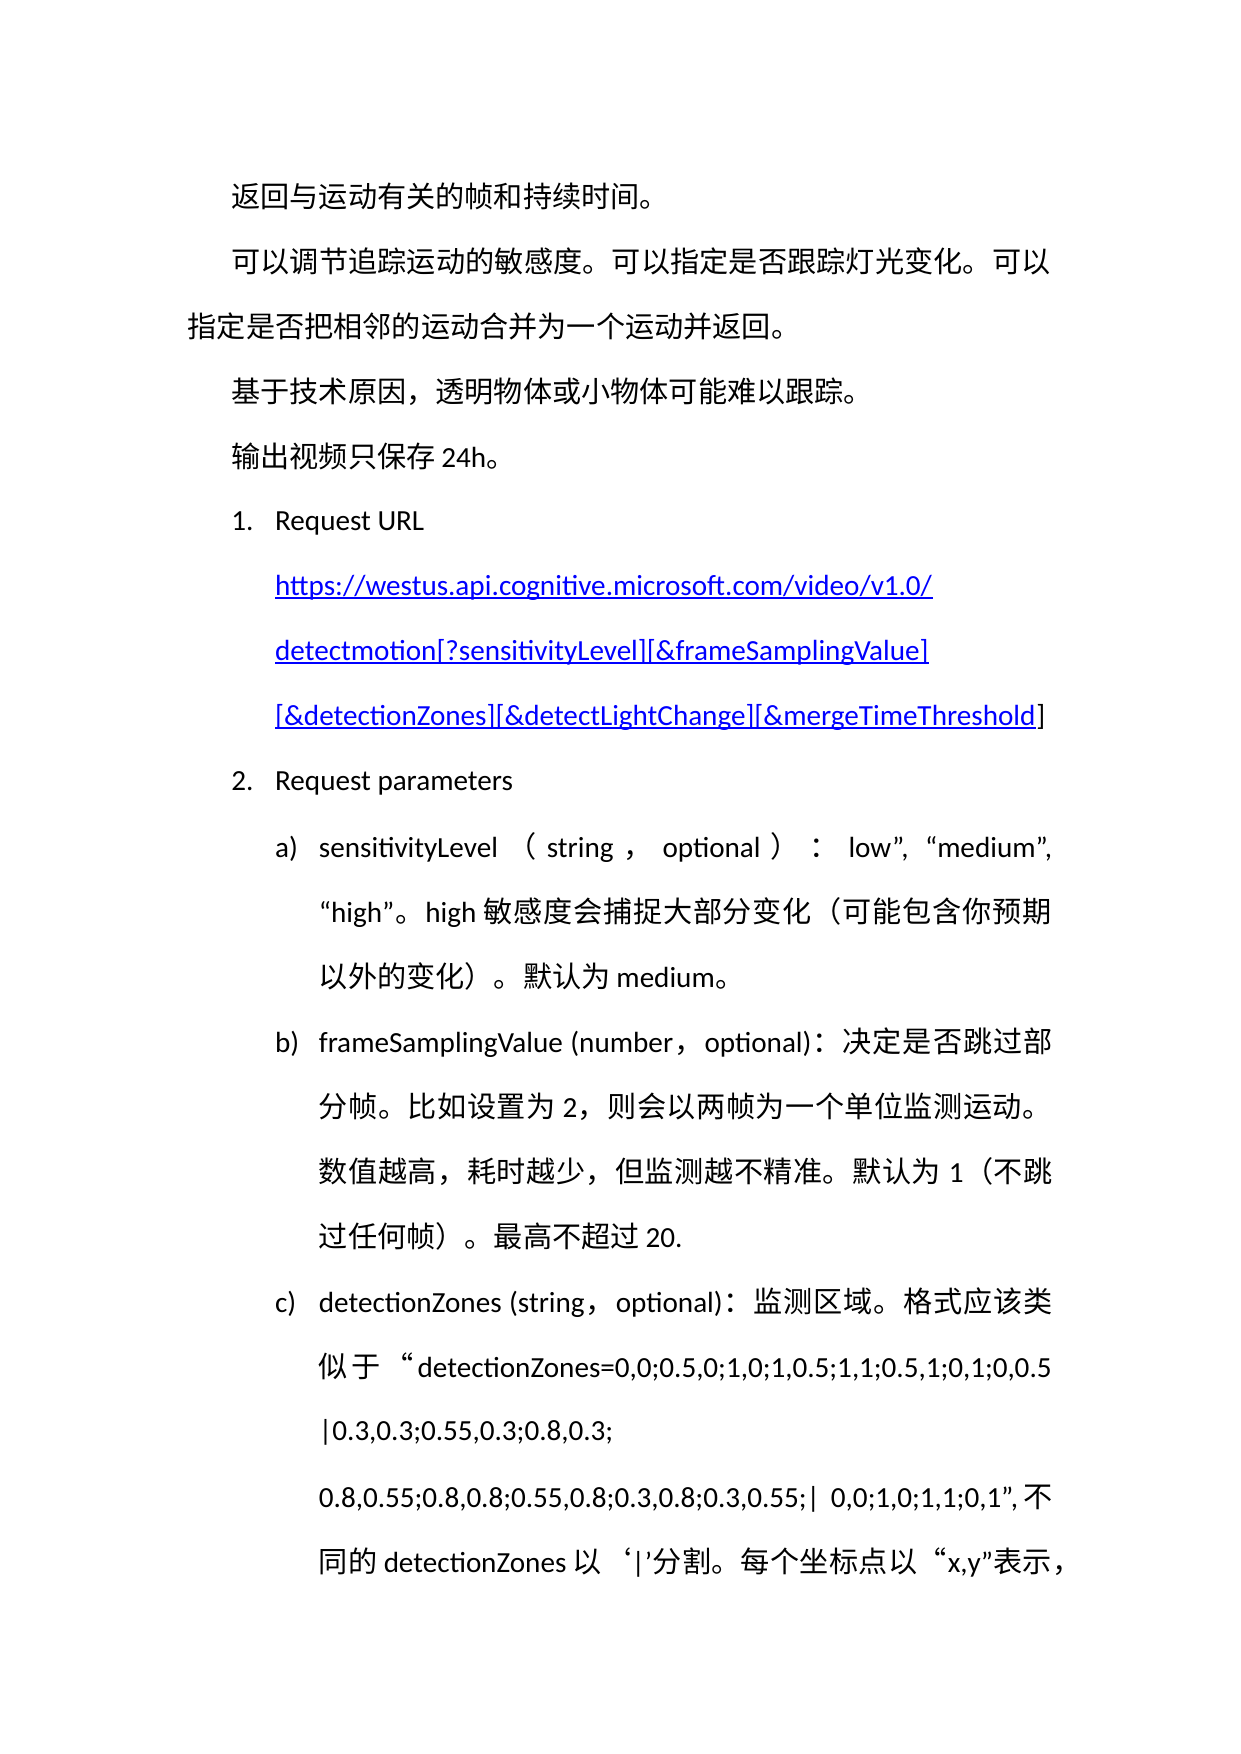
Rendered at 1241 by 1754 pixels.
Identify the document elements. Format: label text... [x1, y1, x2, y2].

list 返回与运动有关的帧和持续时间。 [231, 162, 1053, 227]
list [275, 1267, 1053, 1592]
list Request parameters [231, 747, 1053, 812]
text 可以调节追踪运动的敏感度。可以指定是否跟踪灯光变化。可以指定是否把相邻的运动合并为一个运动并返回。 [187, 227, 1053, 357]
list 输出视频只保存24h。 [231, 422, 1053, 487]
list https://westus.api.cognitive.microsoft.com/video/v1.0/detectmotion[?sensitivityLevel][&frameSamplingValue][&detectionZones][&detectLightChange][&mergeTimeThreshold] [275, 552, 1053, 747]
list sensitivityLevel（string，optional）：low”, “medium”, “high”。high敏感度会捕捉大部分变化（可能包含你预期以外的变化）。默认为medium。 [275, 812, 1053, 1007]
list 基于技术原因，透明物体或小物体可能难以跟踪。 [231, 357, 1053, 422]
list frameSamplingValue (number，optional)：决定是否跳过部分帧。比如设置为2，则会以两帧为一个单位监测运动。数值越高，耗时越少，但监测越不精准。默认为1（不跳过任何帧）。最高不超过20. [275, 1007, 1053, 1267]
list Request URL [231, 487, 1053, 552]
